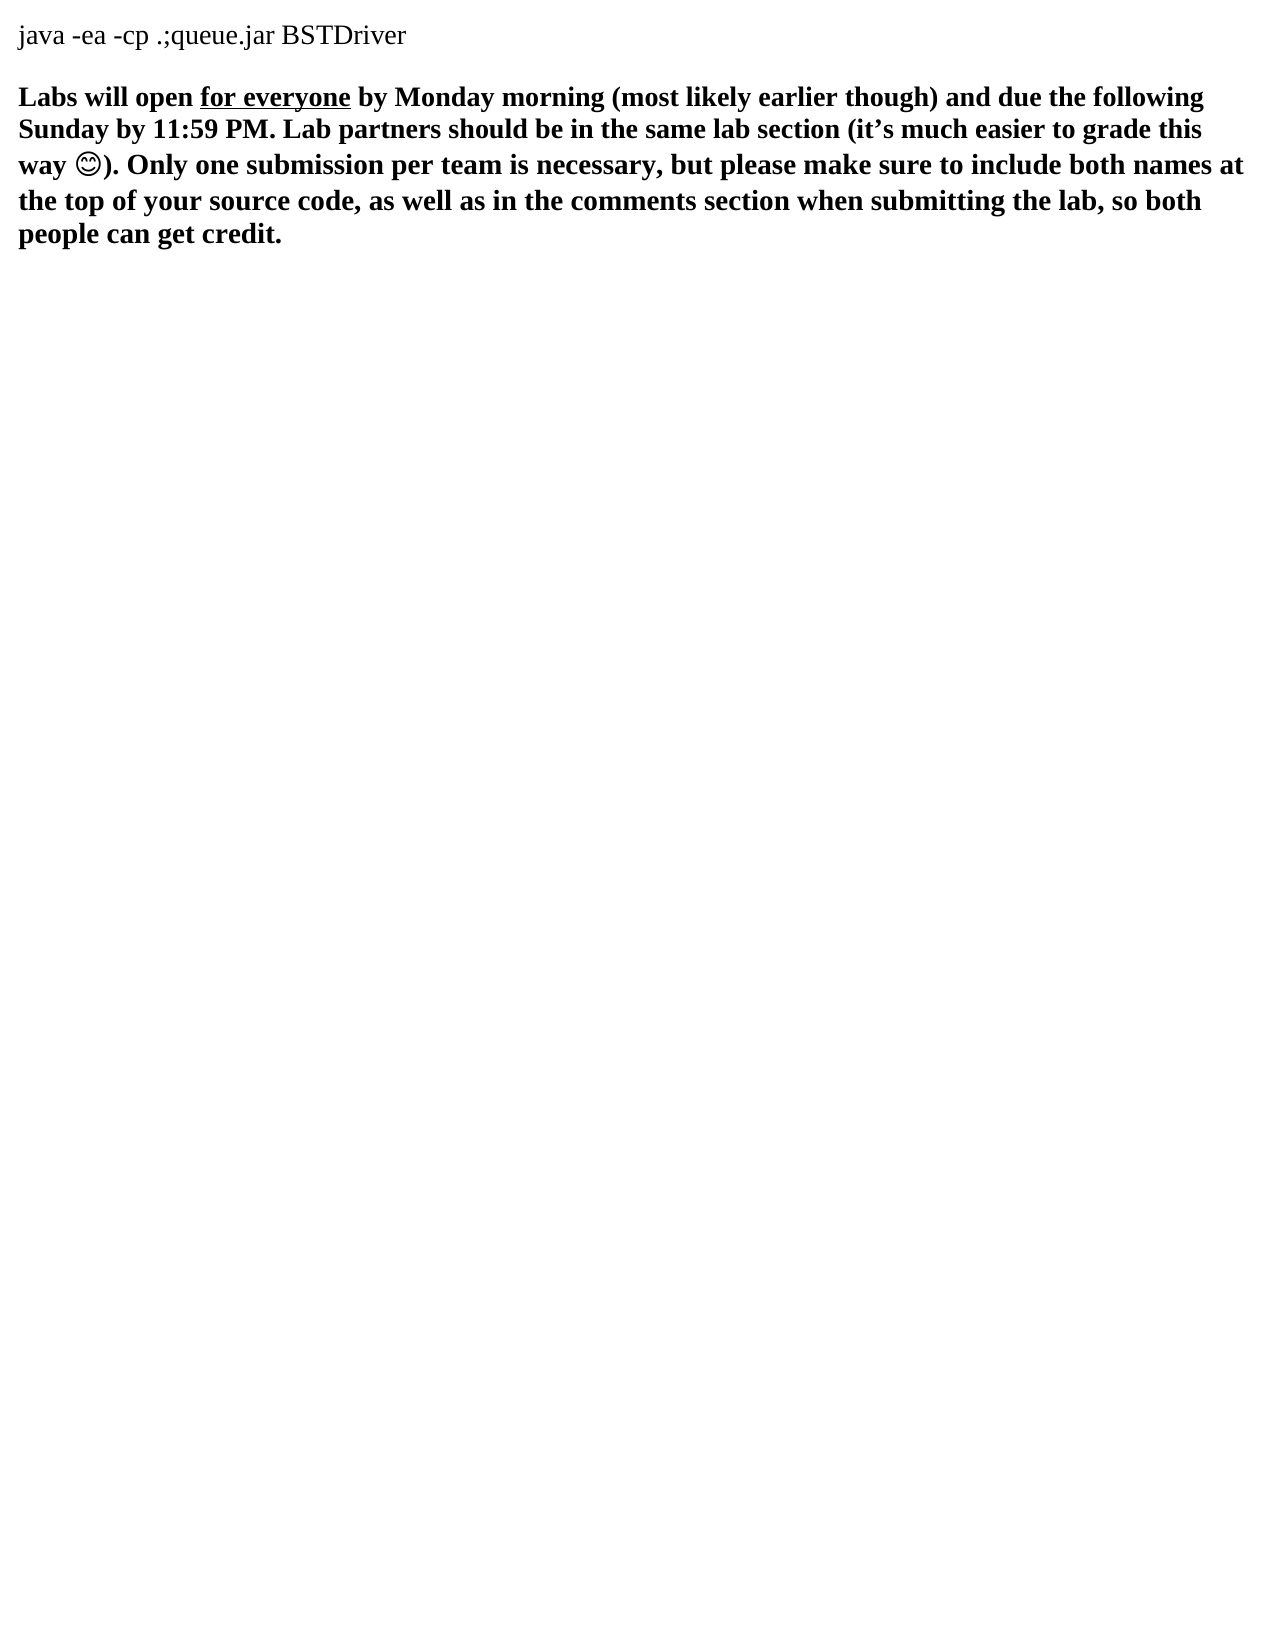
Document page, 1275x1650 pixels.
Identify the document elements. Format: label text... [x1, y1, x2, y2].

text java -ea -cp .;queue.jar BSTDriver [18, 18, 1257, 50]
text Labs will open for everyone by Monday morning (most likely earlier though) and due the following Sunday by 11:59 PM. Lab partners should be in the same lab section (it’s much easier to grade this way ). Only one submission per team is necessary, but please make sure to include both names at the top of your source code, as well as in the comments section when submitting the lab, so both people can get credit. [18, 79, 1257, 250]
